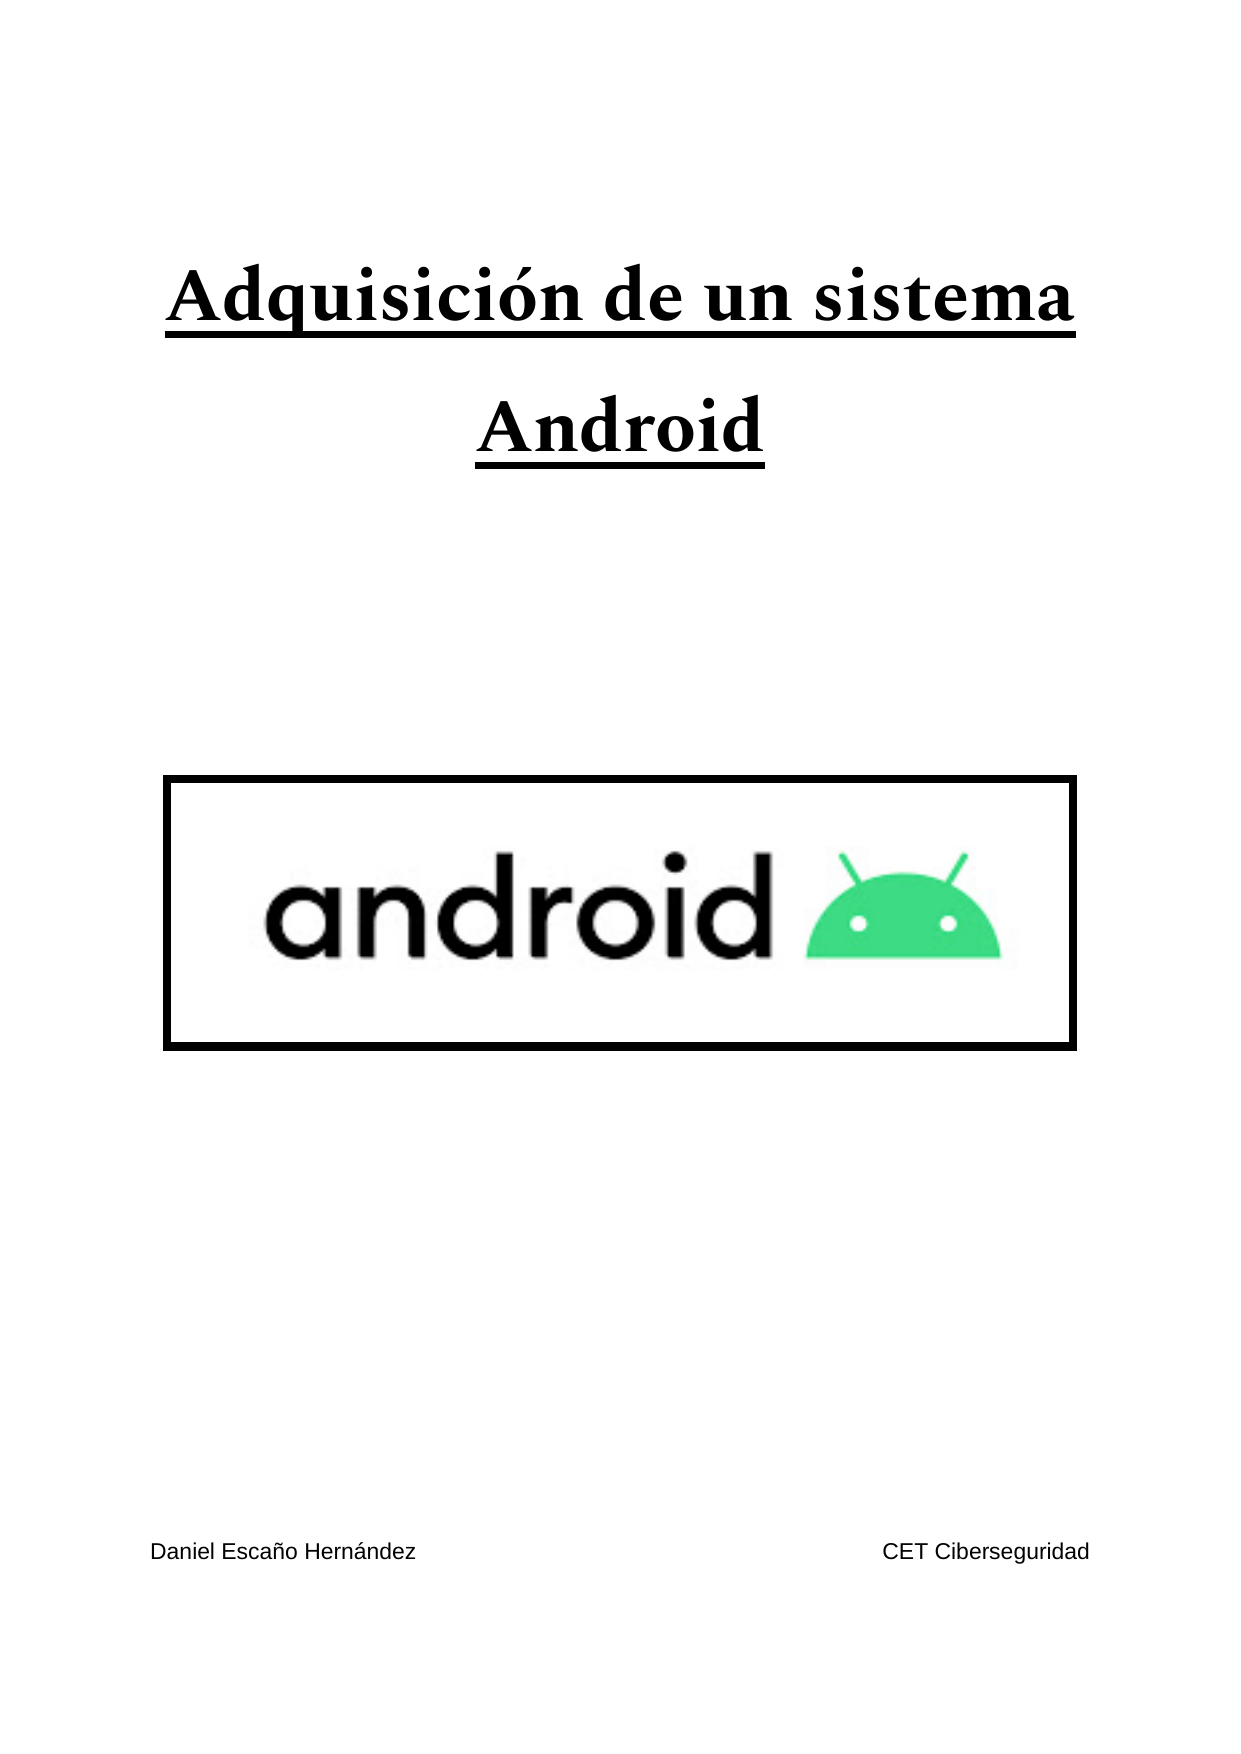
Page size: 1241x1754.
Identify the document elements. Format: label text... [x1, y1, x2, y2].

text Adquisición de un sistema Android [150, 241, 1090, 486]
picture [171, 783, 1069, 1042]
text Daniel Escaño Hernández CET Ciberseguridad [150, 1538, 1090, 1564]
